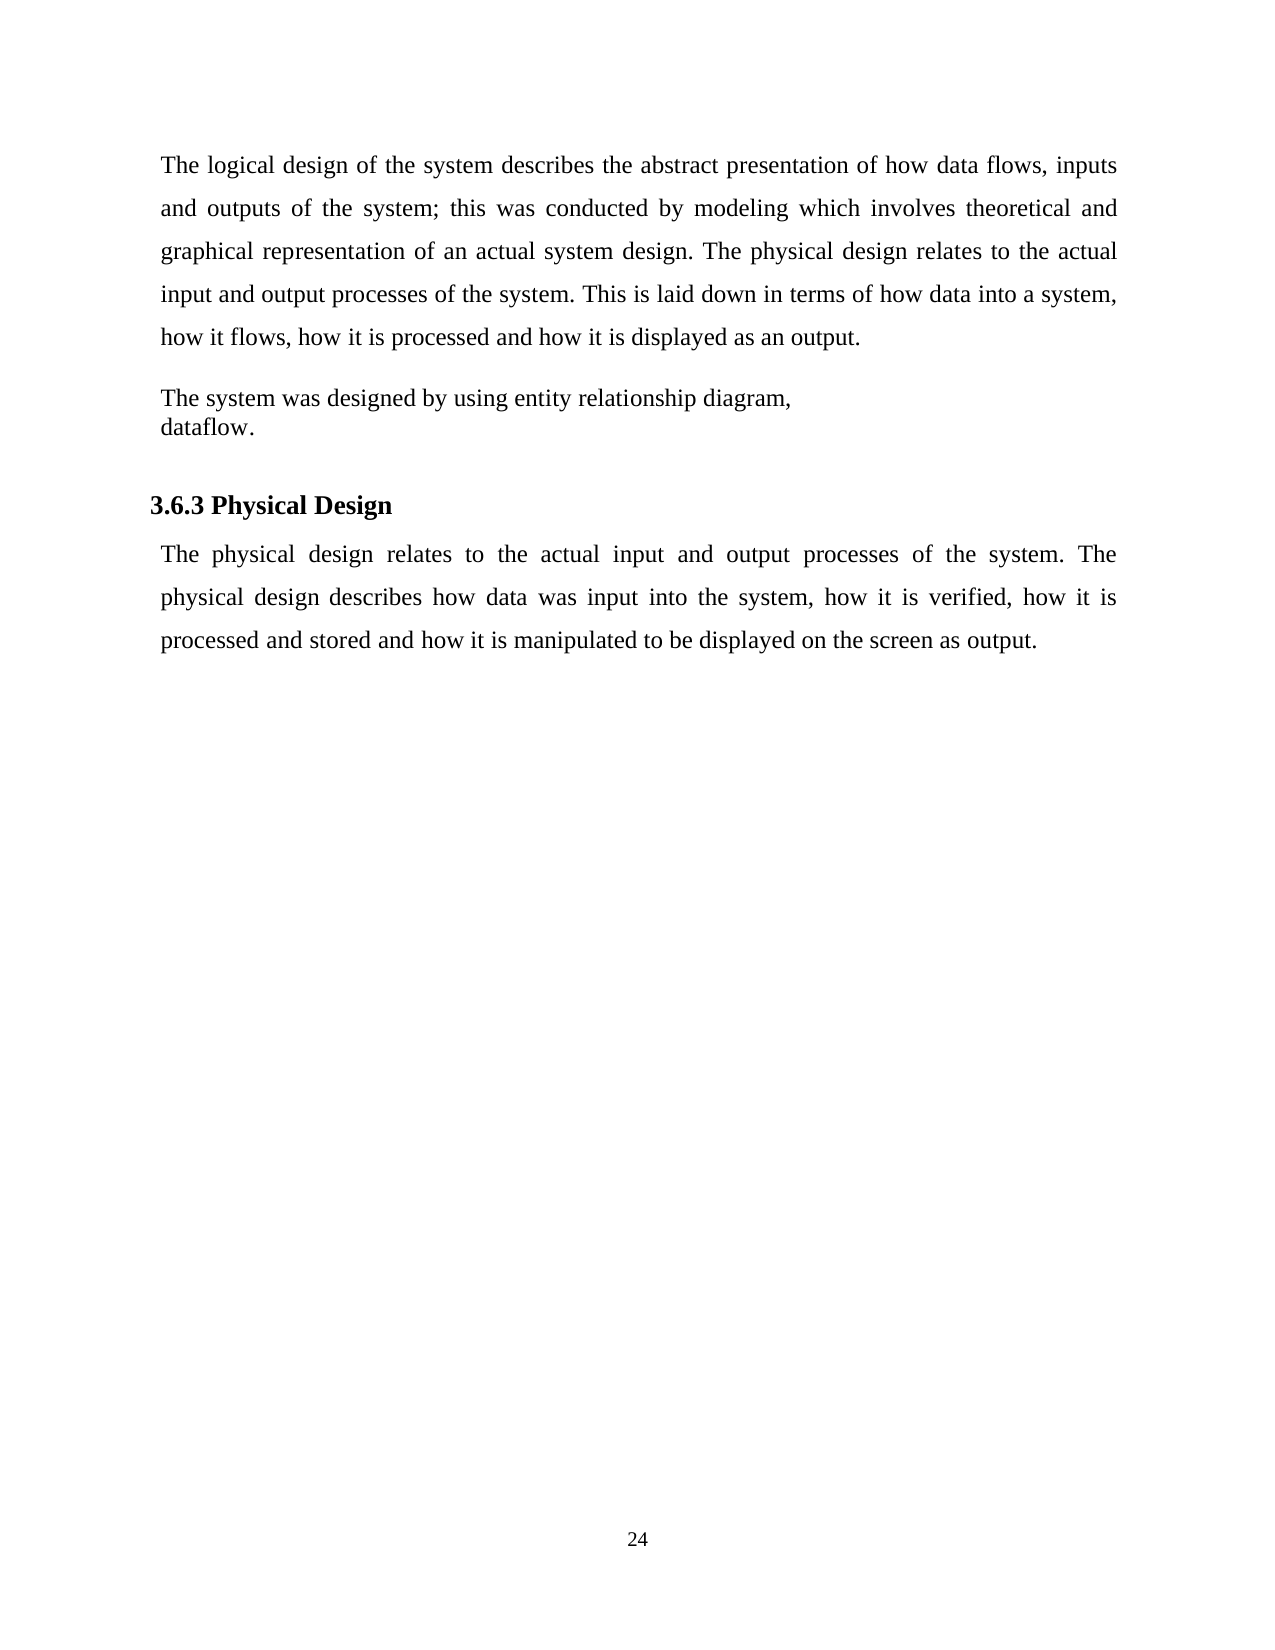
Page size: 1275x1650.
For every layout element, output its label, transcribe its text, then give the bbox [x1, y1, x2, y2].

text The logical design of the system describes the abstract presentation of how data flows, inputs and outputs of the system; this was conducted by modeling which involves theoretical and graphical representation of an actual system design. The physical design relates to the actual input and output processes of the system. This is laid down in terms of how data into a system, how it flows, how it is processed and how it is displayed as an output. [160, 150, 1117, 351]
text The system was designed by using entity relationship diagram, dataflow. [160, 383, 791, 441]
subtitle 3.6.3 Physical Design [150, 489, 1125, 520]
text The physical design relates to the actual input and output processes of the system. The physical design describes how data was input into the system, how it is verified, how it is processed and stored and how it is manipulated to be displayed on the screen as output. [160, 539, 1117, 654]
